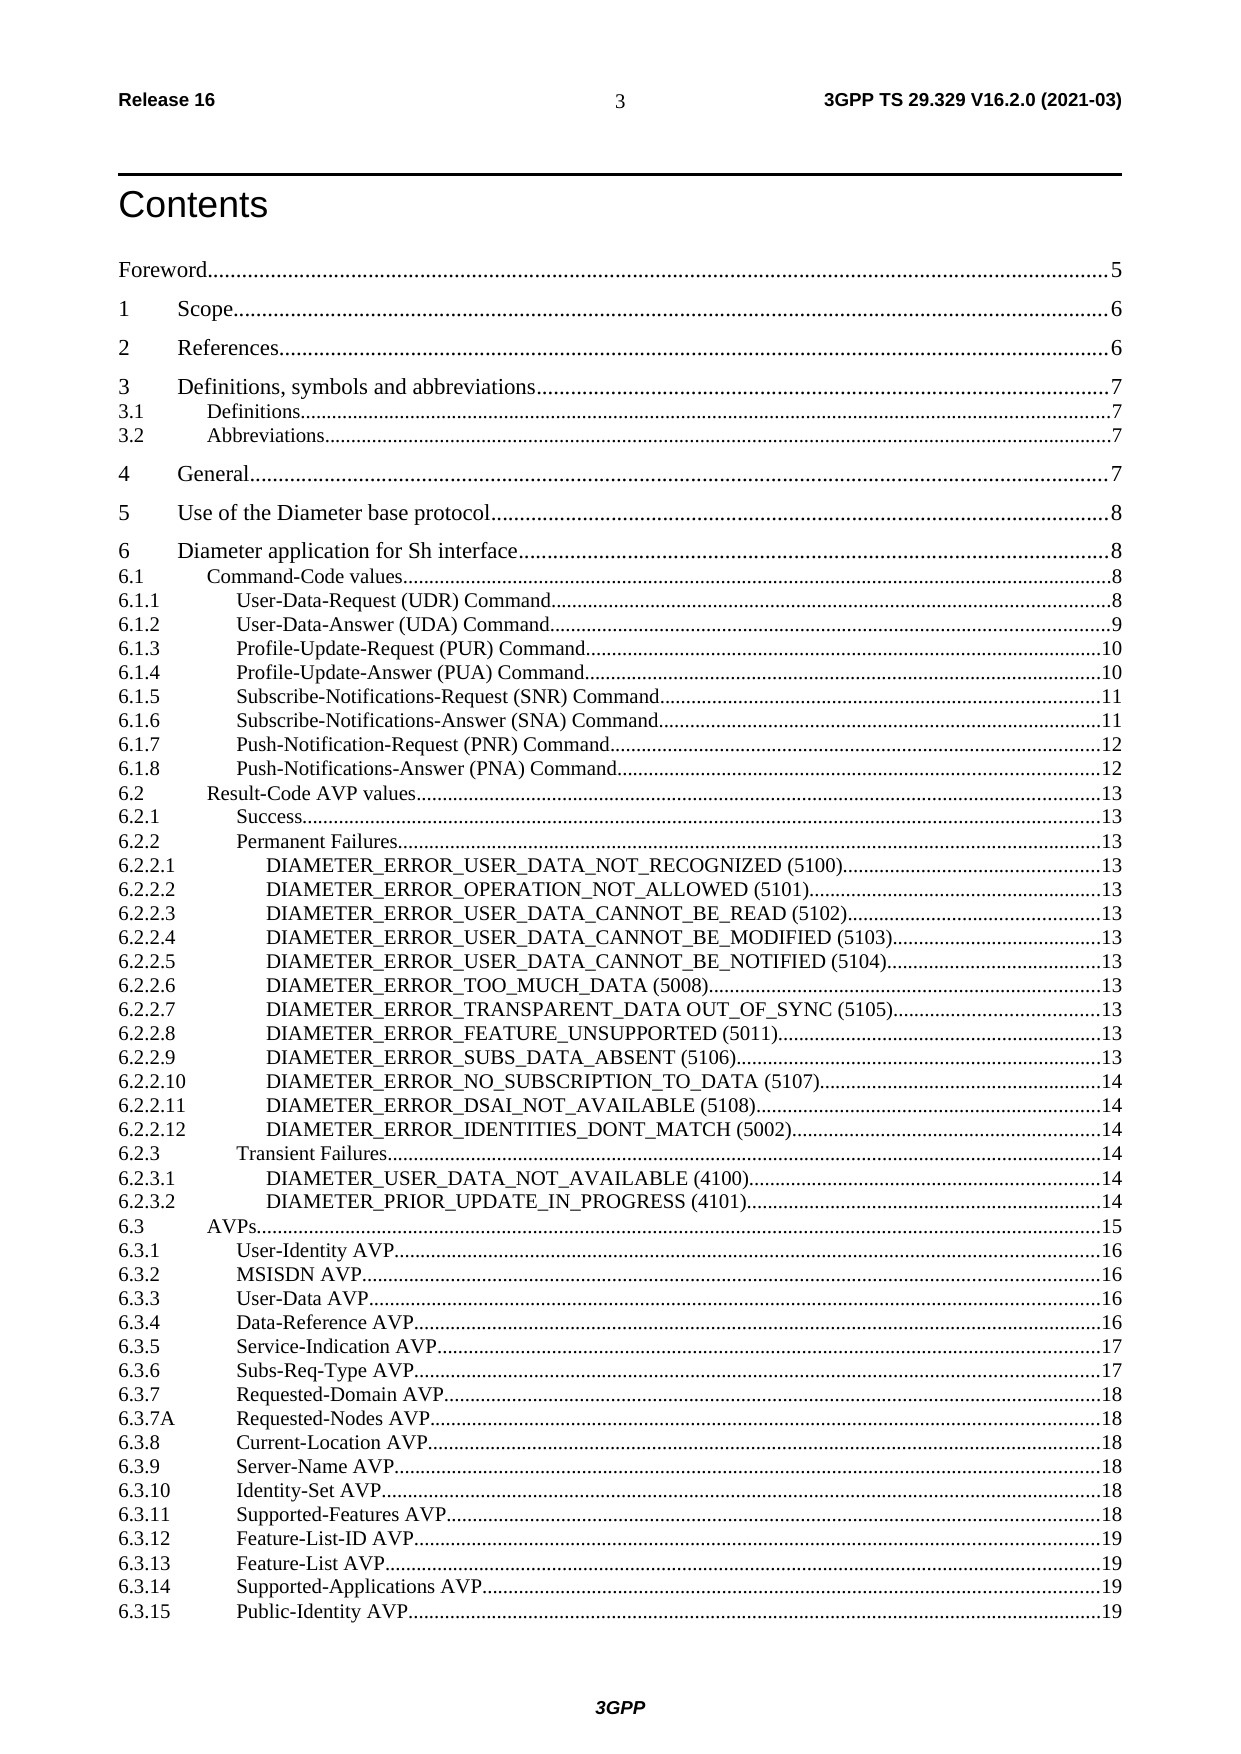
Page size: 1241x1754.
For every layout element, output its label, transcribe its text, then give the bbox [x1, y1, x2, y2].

text 6.3.11 Supported-Features AVP 18 [118, 1502, 1122, 1526]
text 6.3.5 Service-Indication AVP 17 [118, 1334, 1122, 1358]
text 6.3.10 Identity-Set AVP 18 [118, 1478, 1122, 1502]
text 6.2.1 Success 13 [118, 804, 1122, 828]
text Contents [118, 176, 1122, 225]
text 6.2.2.9 DIAMETER_ERROR_SUBS_DATA_ABSENT (5106) 13 [118, 1045, 1122, 1069]
text 2 References 6 [118, 334, 1078, 360]
text 6.2.2.12 DIAMETER_ERROR_IDENTITIES_DONT_MATCH (5002) 14 [118, 1117, 1122, 1141]
text 6.2.2.11 DIAMETER_ERROR_DSAI_NOT_AVAILABLE (5108) 14 [118, 1093, 1122, 1117]
text 6.2.2.10 DIAMETER_ERROR_NO_SUBSCRIPTION_TO_DATA (5107) 14 [118, 1069, 1122, 1093]
text 6.2.2.4 DIAMETER_ERROR_USER_DATA_CANNOT_BE_MODIFIED (5103) 13 [118, 925, 1122, 949]
text 1 Scope 6 [118, 295, 1078, 321]
text 6.1.2 User-Data-Answer (UDA) Command 9 [118, 612, 1122, 636]
text 6.2.2.7 DIAMETER_ERROR_TRANSPARENT_DATA OUT_OF_SYNC (5105) 13 [118, 997, 1122, 1021]
text 6.1.7 Push-Notification-Request (PNR) Command 12 [118, 732, 1122, 756]
text 6.3.14 Supported-Applications AVP 19 [118, 1574, 1122, 1598]
text 6.2.2 Permanent Failures 13 [118, 828, 1122, 853]
text 6.1.8 Push-Notifications-Answer (PNA) Command 12 [118, 756, 1122, 780]
text 3.2 Abbreviations 7 [118, 423, 1078, 447]
text 6.3.6 Subs-Req-Type AVP 17 [118, 1358, 1122, 1382]
text 6.3.1 User-Identity AVP 16 [118, 1238, 1122, 1262]
text 6.2.2.5 DIAMETER_ERROR_USER_DATA_CANNOT_BE_NOTIFIED (5104) 13 [118, 949, 1122, 973]
text 6.2.3 Transient Failures 14 [118, 1141, 1122, 1165]
text 6.3 AVPs 15 [118, 1213, 1078, 1238]
text 6.3.12 Feature-List-ID AVP 19 [118, 1526, 1122, 1550]
text 6.2.3.2 DIAMETER_PRIOR_UPDATE_IN_PROGRESS (4101) 14 [118, 1189, 1122, 1213]
text 6.1.3 Profile-Update-Request (PUR) Command 10 [118, 636, 1122, 660]
text 6.3.4 Data-Reference AVP 16 [118, 1310, 1122, 1334]
text 6.3.3 User-Data AVP 16 [118, 1286, 1122, 1310]
text 6.3.9 Server-Name AVP 18 [118, 1454, 1122, 1478]
text 6.2.2.8 DIAMETER_ERROR_FEATURE_UNSUPPORTED (5011) 13 [118, 1021, 1122, 1045]
text 6.1.1 User-Data-Request (UDR) Command 8 [118, 588, 1122, 612]
text 4 General 7 [118, 460, 1078, 486]
text 6.3.7A Requested-Nodes AVP 18 [118, 1406, 1122, 1430]
text 6.2 Result-Code AVP values 13 [118, 780, 1078, 804]
text 3 Definitions, symbols and abbreviations 7 [118, 373, 1078, 399]
text 6.3.15 Public-Identity AVP 19 [118, 1598, 1122, 1623]
text 5 Use of the Diameter base protocol 8 [118, 499, 1078, 525]
text 6.2.3.1 DIAMETER_USER_DATA_NOT_AVAILABLE (4100) 14 [118, 1165, 1122, 1189]
text 6.3.7 Requested-Domain AVP 18 [118, 1382, 1122, 1406]
text 6.3.8 Current-Location AVP 18 [118, 1430, 1122, 1454]
text 6.1.4 Profile-Update-Answer (PUA) Command 10 [118, 660, 1122, 684]
text 3.1 Definitions 7 [118, 399, 1078, 423]
text 6.1.6 Subscribe-Notifications-Answer (SNA) Command 11 [118, 708, 1122, 732]
text Foreword 5 [118, 256, 1078, 283]
text 6.3.13 Feature-List AVP 19 [118, 1550, 1122, 1574]
text 6.2.2.1 DIAMETER_ERROR_USER_DATA_NOT_RECOGNIZED (5100) 13 [118, 853, 1122, 877]
text 6.2.2.2 DIAMETER_ERROR_OPERATION_NOT_ALLOWED (5101) 13 [118, 877, 1122, 901]
text 6.1 Command-Code values 8 [118, 564, 1078, 588]
text 6.2.2.6 DIAMETER_ERROR_TOO_MUCH_DATA (5008) 13 [118, 973, 1122, 997]
text 6.3.2 MSISDN AVP 16 [118, 1262, 1122, 1286]
text 6.2.2.3 DIAMETER_ERROR_USER_DATA_CANNOT_BE_READ (5102) 13 [118, 901, 1122, 925]
text 6.1.5 Subscribe-Notifications-Request (SNR) Command 11 [118, 684, 1122, 708]
text 6 Diameter application for Sh interface 8 [118, 537, 1078, 564]
